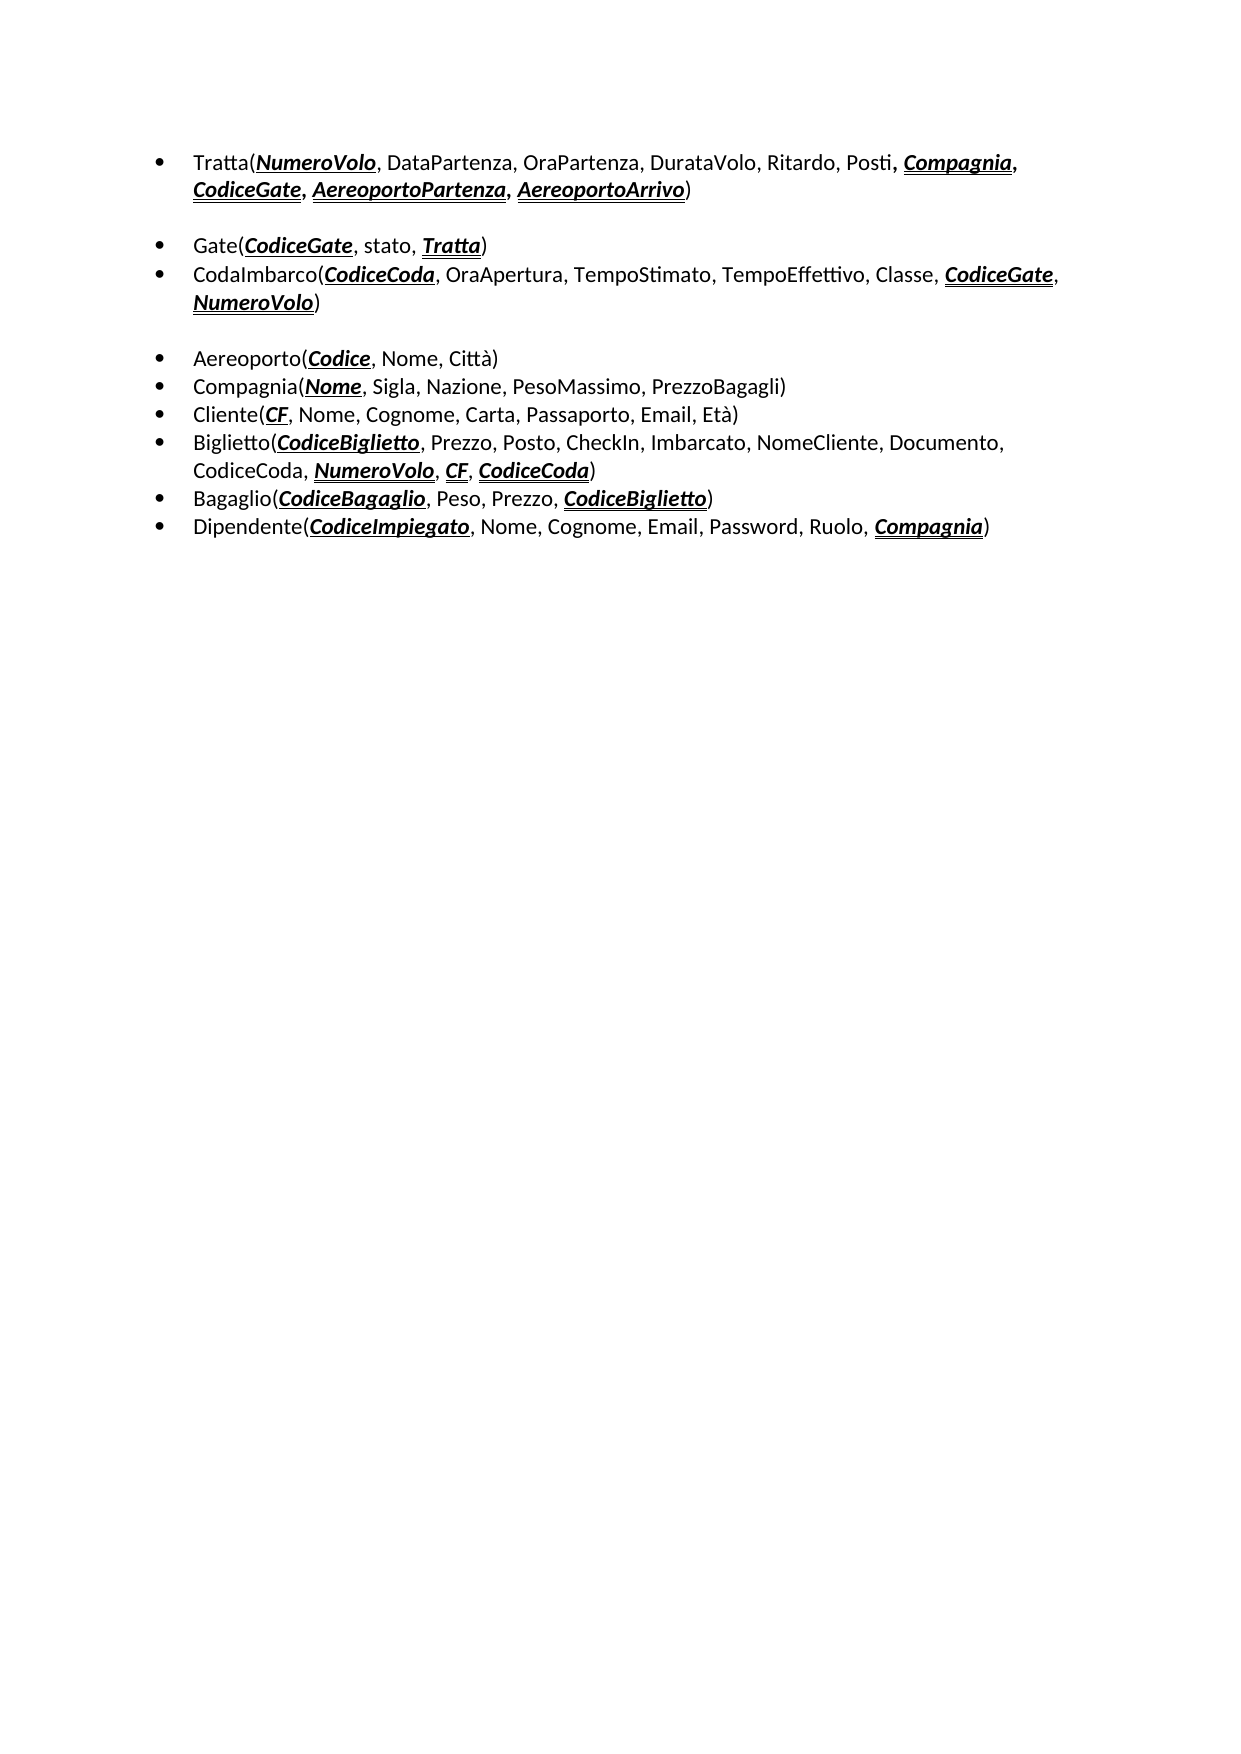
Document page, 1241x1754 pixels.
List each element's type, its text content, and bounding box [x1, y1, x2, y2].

list Aereoporto(Codice, Nome, Città) [156, 344, 1122, 372]
list CodaImbarco(CodiceCoda, OraApertura, TempoStimato, TempoEffettivo, Classe, CodiceGate, NumeroVolo) [156, 260, 1122, 316]
list Cliente(CF, Nome, Cognome, Carta, Passaporto, Email, Età) [156, 400, 1122, 428]
list Biglietto(CodiceBiglietto, Prezzo, Posto, CheckIn, Imbarcato, NomeCliente, Documento, CodiceCoda, NumeroVolo, CF, CodiceCoda) [156, 428, 1122, 484]
list Dipendente(CodiceImpiegato, Nome, Cognome, Email, Password, Ruolo, Compagnia) [156, 512, 1122, 540]
list Compagnia(Nome, Sigla, Nazione, PesoMassimo, PrezzoBagagli) [156, 372, 1122, 400]
list Gate(CodiceGate, stato, Tratta) [156, 232, 1122, 260]
list Tratta(NumeroVolo, DataPartenza, OraPartenza, DurataVolo, Ritardo, Posti, Compagnia, CodiceGate, AereoportoPartenza, AereoportoArrivo) [156, 148, 1122, 204]
list Bagaglio(CodiceBagaglio, Peso, Prezzo, CodiceBiglietto) [156, 484, 1122, 512]
